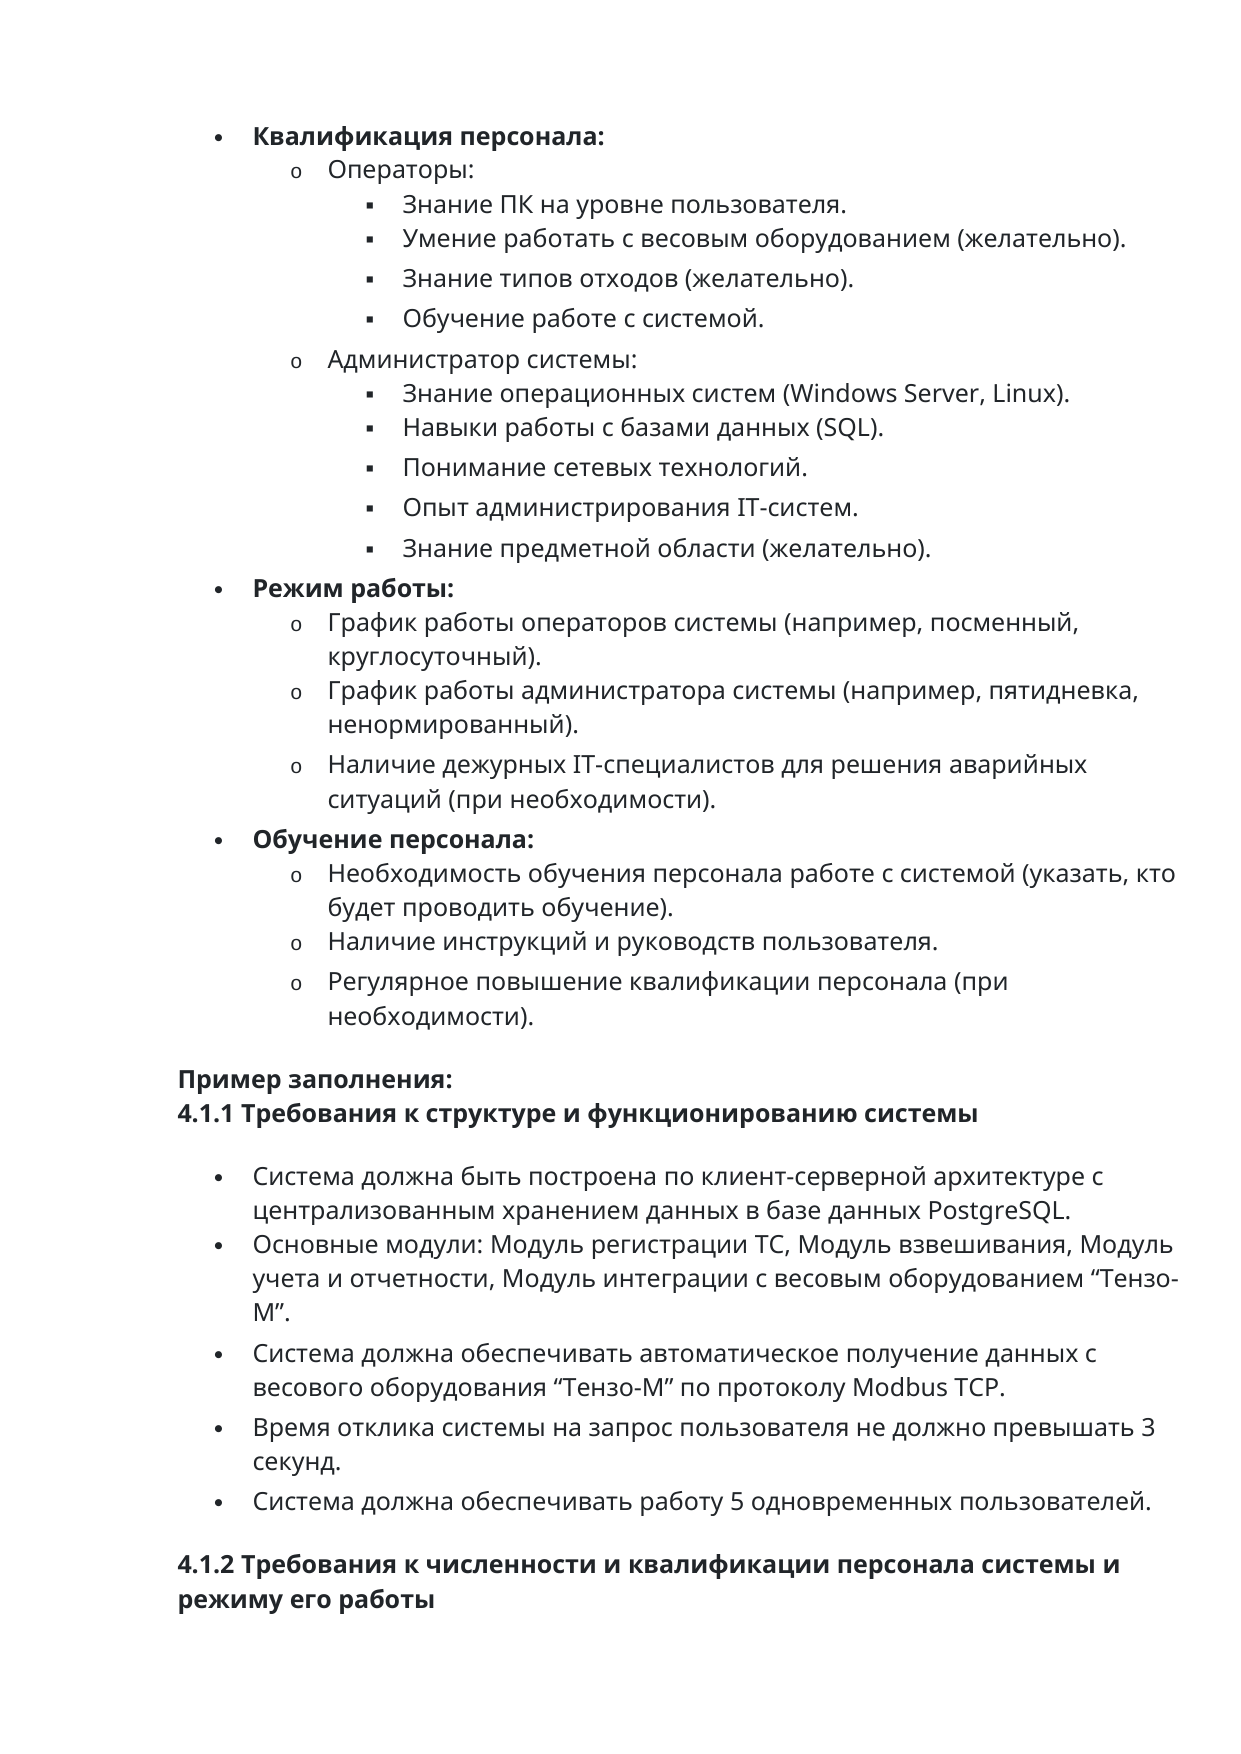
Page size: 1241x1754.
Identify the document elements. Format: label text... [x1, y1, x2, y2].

list Администратор системы: [290, 341, 1181, 375]
list Умение работать с весовым оборудованием (желательно). [365, 220, 1181, 254]
list Наличие дежурных IT-специалистов для решения аварийных ситуаций (при необходимости). [290, 747, 1181, 815]
list Необходимость обучения персонала работе с системой (указать, кто будет проводить обучение). [290, 856, 1181, 924]
list Обучение работе с системой. [365, 301, 1181, 335]
text 4.1.1 Требования к структуре и функционированию системы [177, 1095, 1181, 1129]
list Система должна обеспечивать работу 5 одновременных пользователей. [215, 1484, 1181, 1518]
list Понимание сетевых технологий. [365, 450, 1181, 484]
list Знание предметной области (желательно). [365, 530, 1181, 564]
list Время отклика системы на запрос пользователя не должно превышать 3 секунд. [215, 1409, 1181, 1478]
list Основные модули: Модуль регистрации ТС, Модуль взвешивания, Модуль учета и отчетности, Модуль интеграции с весовым оборудованием “Тензо-М”. [215, 1227, 1181, 1329]
list Знание операционных систем (Windows Server, Linux). [365, 375, 1181, 409]
list График работы администратора системы (например, пятидневка, ненормированный). [290, 673, 1181, 741]
list Обучение персонала: [215, 822, 1181, 856]
list Регулярное повышение квалификации персонала (при необходимости). [290, 964, 1181, 1032]
list Навыки работы с базами данных (SQL). [365, 409, 1181, 443]
list Операторы: [290, 152, 1181, 186]
list Опыт администрирования IT-систем. [365, 490, 1181, 524]
list Квалификация персонала: [215, 118, 1181, 152]
list Знание типов отходов (желательно). [365, 261, 1181, 295]
list Знание ПК на уровне пользователя. [365, 186, 1181, 220]
text Пример заполнения: [177, 1061, 1181, 1095]
list График работы операторов системы (например, посменный, круглосуточный). [290, 605, 1181, 673]
list Наличие инструкций и руководств пользователя. [290, 924, 1181, 958]
text 4.1.2 Требования к численности и квалификации персонала системы и режиму его работы [177, 1547, 1181, 1615]
list Режим работы: [215, 571, 1181, 605]
list Система должна быть построена по клиент-серверной архитектуре с централизованным хранением данных в базе данных PostgreSQL. [215, 1159, 1181, 1227]
list Система должна обеспечивать автоматическое получение данных с весового оборудования “Тензо-М” по протоколу Modbus TCP. [215, 1335, 1181, 1403]
